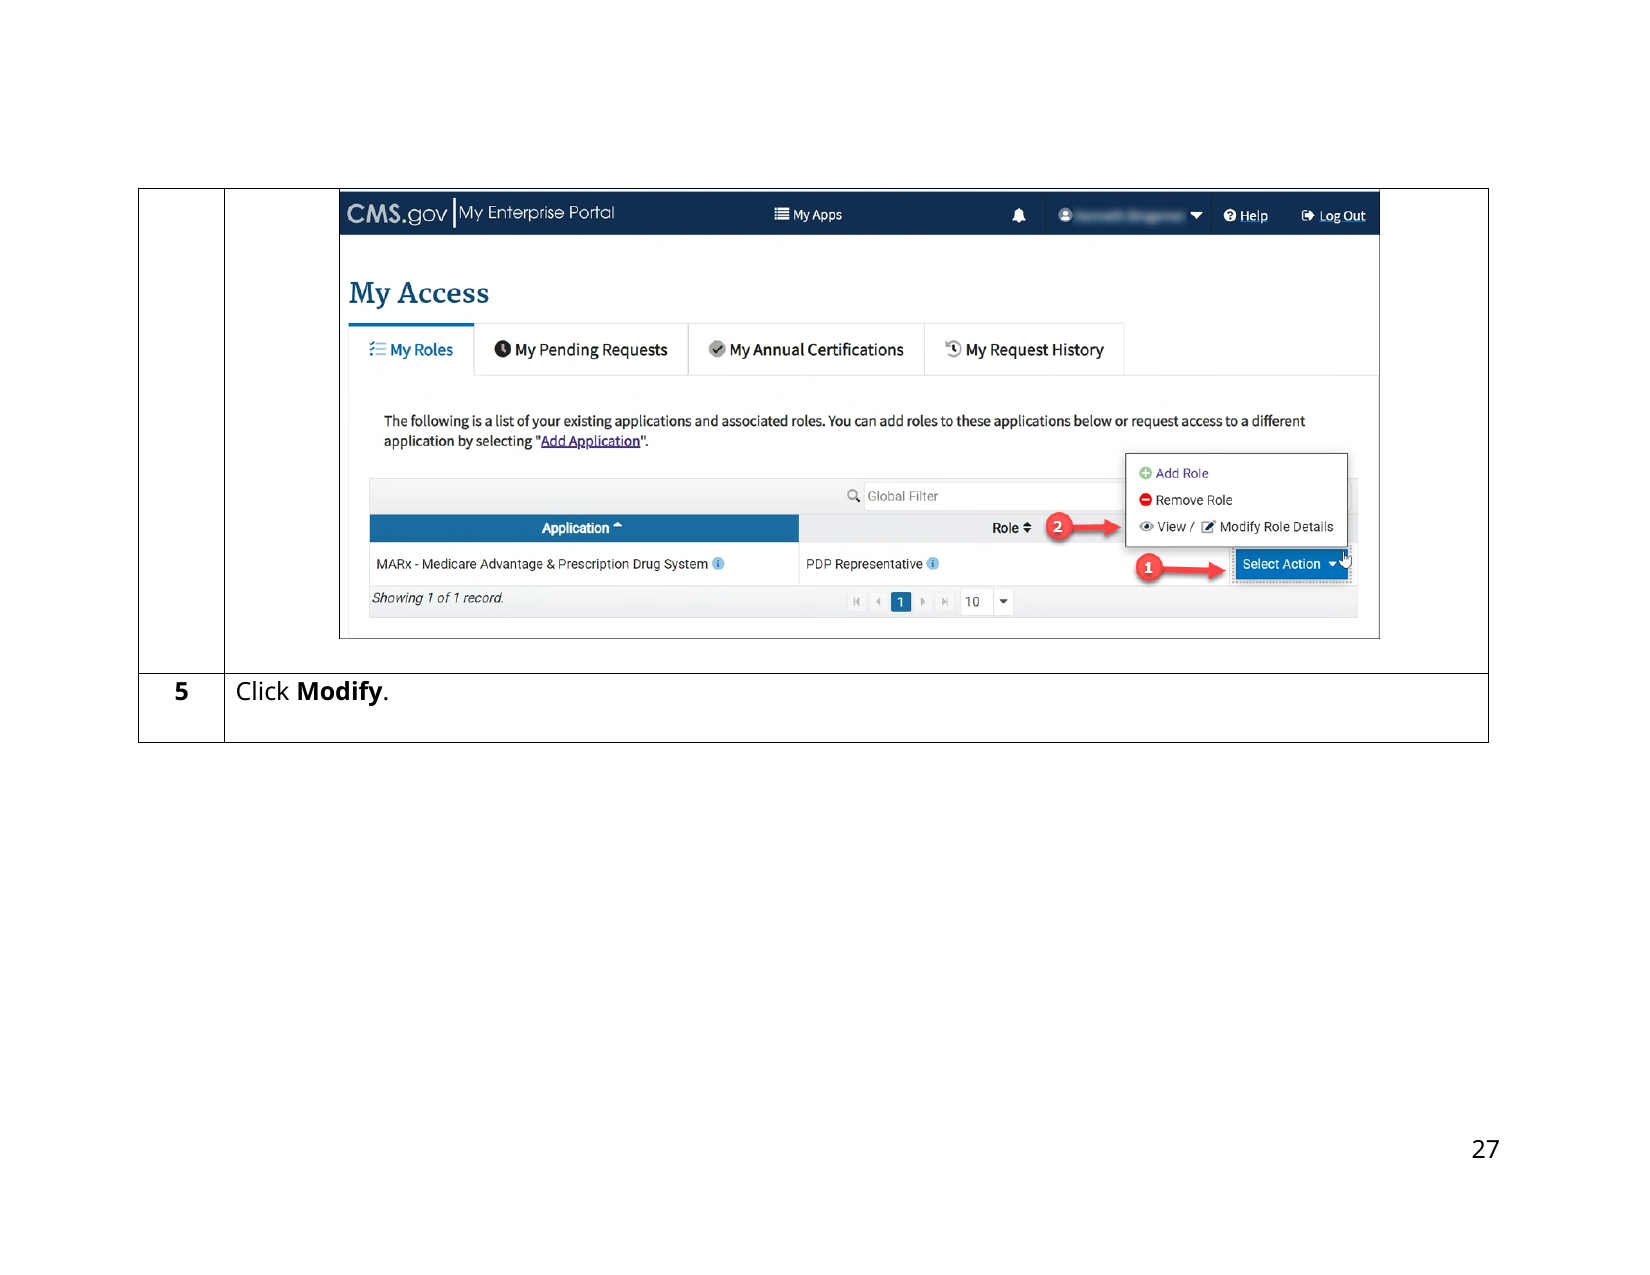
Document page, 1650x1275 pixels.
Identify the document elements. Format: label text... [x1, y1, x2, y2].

picture [339, 188, 1380, 639]
table_cell 4 [139, 189, 224, 673]
table_cell Click Modify. [225, 674, 1488, 742]
table_cell Click the Select Action dropdown and select View/Modify Role Details. [225, 189, 1488, 673]
table_cell 5 [139, 674, 224, 742]
